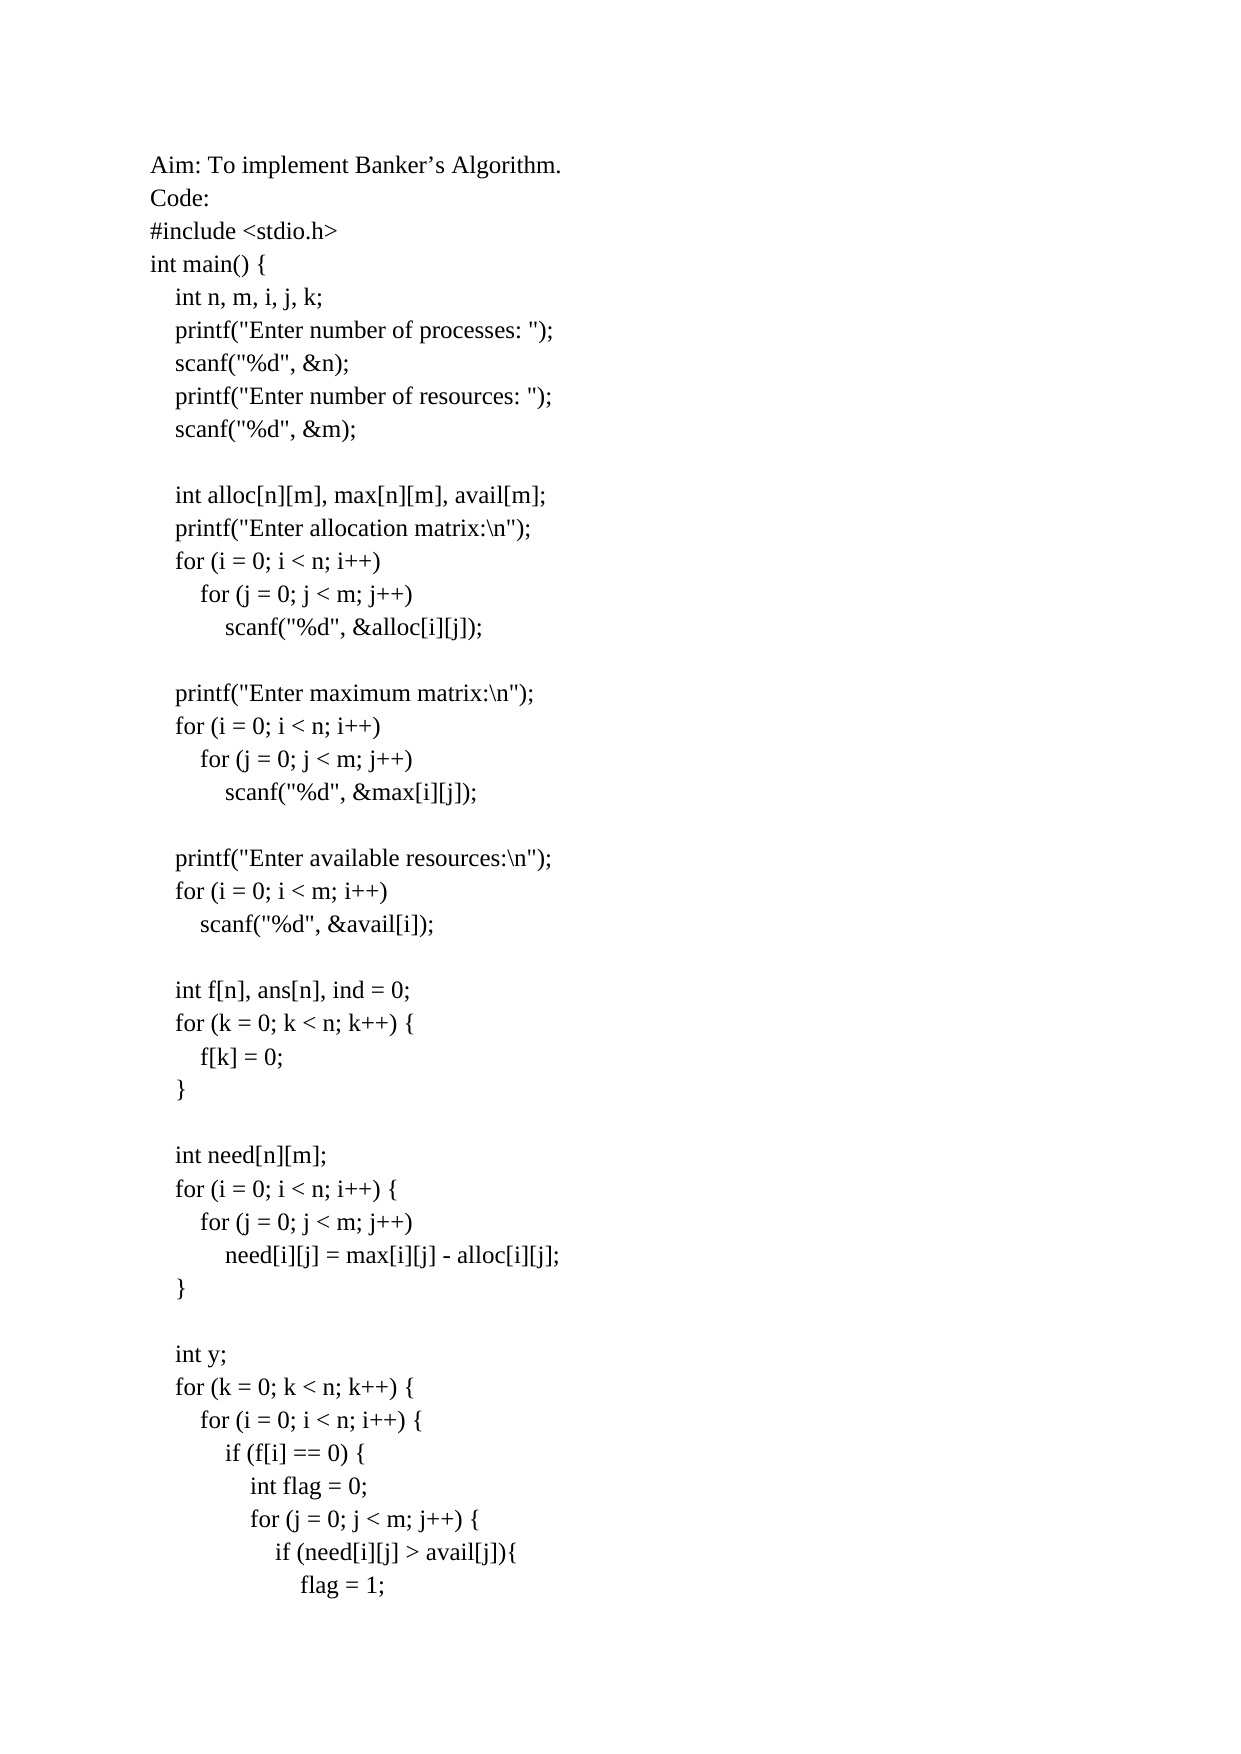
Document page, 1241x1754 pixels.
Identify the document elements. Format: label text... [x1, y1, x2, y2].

text if (f[i] == 0) { [150, 1438, 1090, 1467]
text scanf("%d", &n); [150, 348, 1090, 377]
text int n, m, i, j, k; [150, 282, 1090, 311]
text f[k] = 0; [150, 1042, 1090, 1070]
text printf("Enter maximum matrix:\n"); [150, 678, 1090, 707]
text for (i = 0; i < m; i++) [150, 876, 1090, 905]
text for (i = 0; i < n; i++) [150, 546, 1090, 575]
text printf("Enter available resources:\n"); [150, 843, 1090, 872]
text int need[n][m]; [150, 1141, 1090, 1169]
text scanf("%d", &max[i][j]); [150, 777, 1090, 806]
text for (j = 0; j < m; j++) [150, 744, 1090, 773]
text for (i = 0; i < n; i++) { [150, 1405, 1090, 1433]
text Code: [150, 183, 1090, 212]
text for (i = 0; i < n; i++) [150, 711, 1090, 740]
text int main() { [150, 249, 1090, 278]
text for (k = 0; k < n; k++) { [150, 1008, 1090, 1037]
text printf("Enter number of processes: "); [150, 315, 1090, 344]
text scanf("%d", &m); [150, 414, 1090, 443]
text int alloc[n][m], max[n][m], avail[m]; [150, 480, 1090, 509]
text scanf("%d", &alloc[i][j]); [150, 612, 1090, 641]
text } [150, 1074, 1090, 1103]
text int flag = 0; [150, 1471, 1090, 1499]
text Aim: To implement Banker’s Algorithm. [150, 150, 1090, 179]
text need[i][j] = max[i][j] - alloc[i][j]; [150, 1240, 1090, 1268]
text for (j = 0; j < m; j++) [150, 1207, 1090, 1235]
text #include <stdio.h> [150, 216, 1090, 245]
text flag = 1; [150, 1570, 1090, 1599]
text for (j = 0; j < m; j++) { [150, 1504, 1090, 1533]
text for (k = 0; k < n; k++) { [150, 1372, 1090, 1401]
text int y; [150, 1339, 1090, 1367]
text for (j = 0; j < m; j++) [150, 579, 1090, 608]
text } [150, 1273, 1090, 1301]
text printf("Enter number of resources: "); [150, 381, 1090, 410]
text if (need[i][j] > avail[j]){ [150, 1537, 1090, 1566]
text int f[n], ans[n], ind = 0; [150, 976, 1090, 1004]
text scanf("%d", &avail[i]); [150, 909, 1090, 938]
text for (i = 0; i < n; i++) { [150, 1174, 1090, 1202]
text printf("Enter allocation matrix:\n"); [150, 513, 1090, 542]
